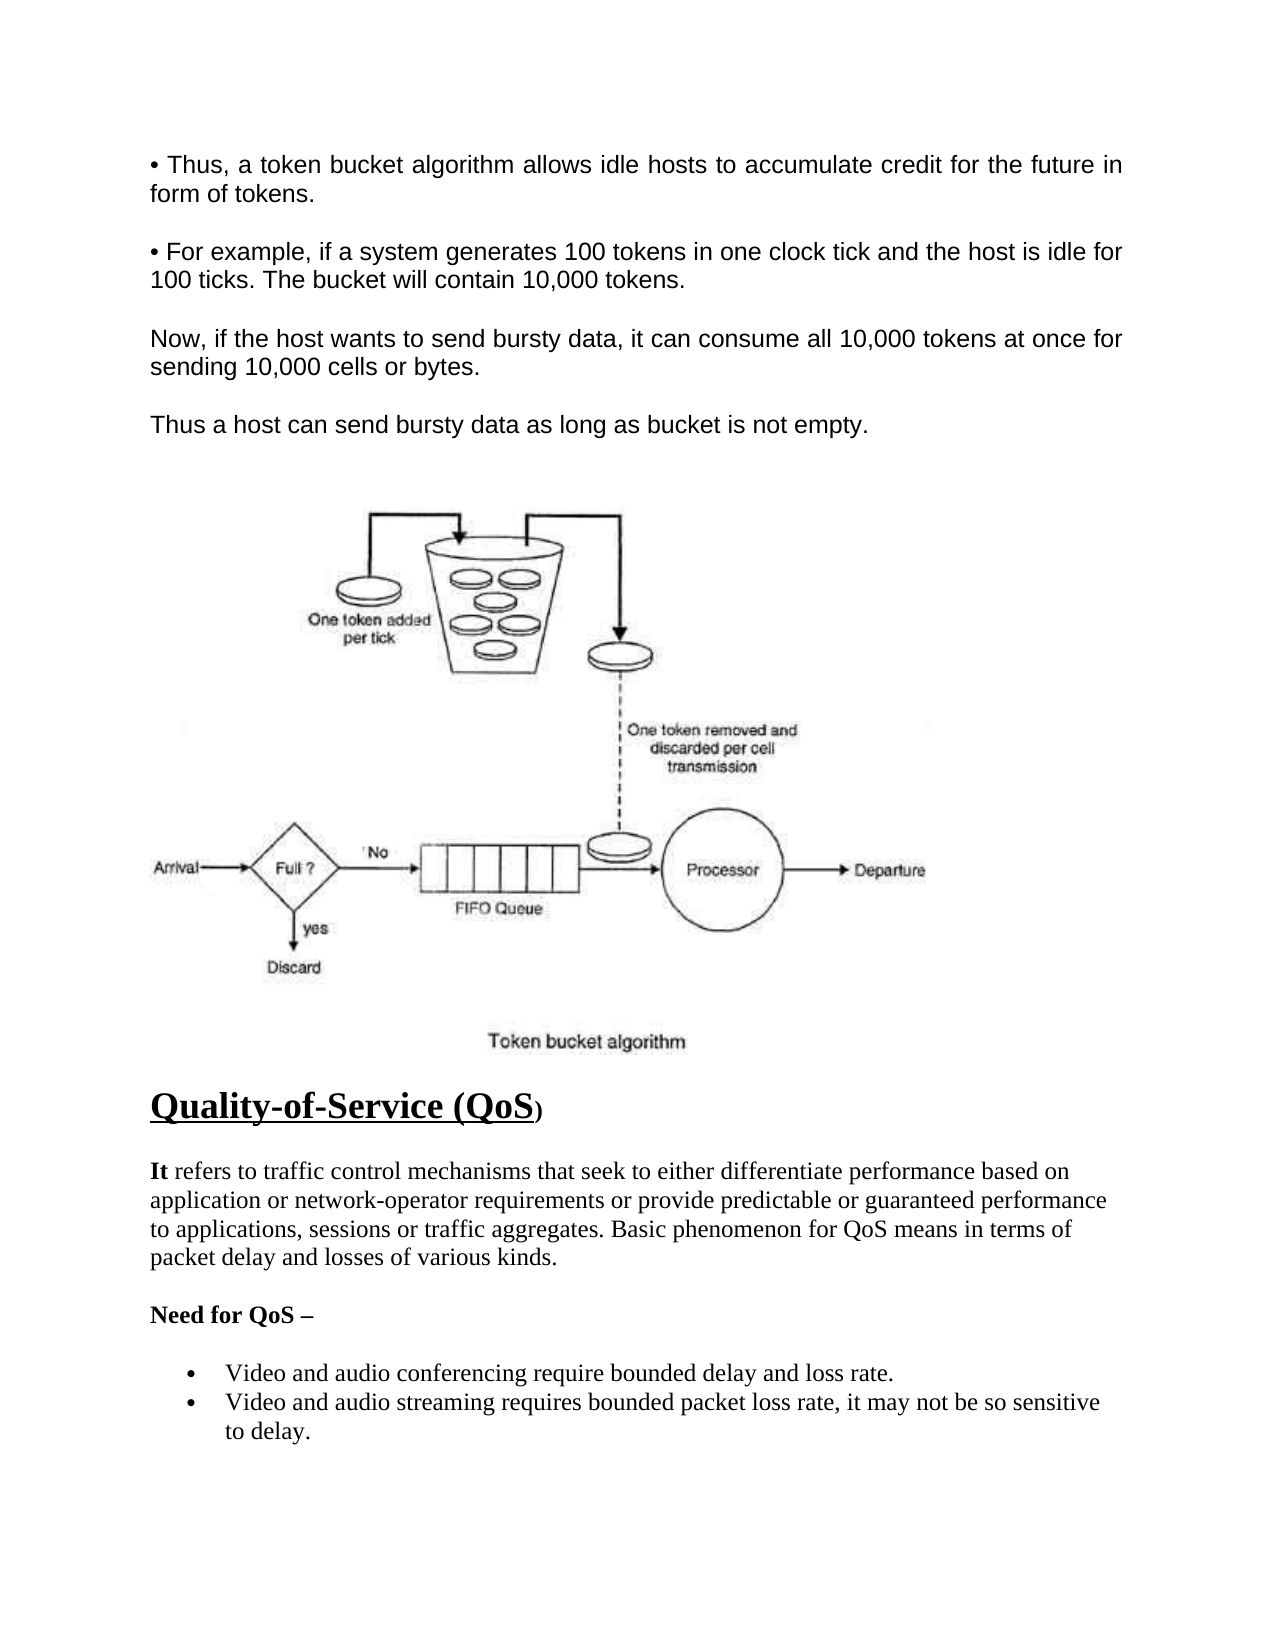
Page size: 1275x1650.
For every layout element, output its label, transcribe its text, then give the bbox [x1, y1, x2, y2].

list Video and audio streaming requires bounded packet loss rate, it may not be so sensitive to delay. [187, 1387, 1125, 1444]
text Now, if the host wants to send bursty data, it can consume all 10,000 tokens at once for sending 10,000 cells or bytes. [150, 323, 1125, 381]
picture [150, 497, 932, 1055]
text • Thus, a token bucket algorithm allows idle hosts to accumulate credit for the future in form of tokens. [150, 150, 1125, 208]
text • For example, if a system generates 100 tokens in one clock tick and the host is idle for 100 ticks. The bucket will contain 10,000 tokens. [150, 237, 1125, 294]
list Video and audio conferencing require bounded delay and loss rate. [187, 1358, 1125, 1387]
text Thus a host can send bursty data as long as bucket is not empty. [150, 410, 1125, 439]
text It refers to traffic control mechanisms that seek to either differentiate performance based on application or network-operator requirements or provide predictable or guaranteed performance to applications, sessions or traffic aggregates. Basic phenomenon for QoS means in terms of packet delay and losses of various kinds. [150, 1156, 1125, 1271]
text Need for QoS – [150, 1300, 1125, 1329]
text Quality-of-Service (QoS) [150, 1084, 1125, 1127]
